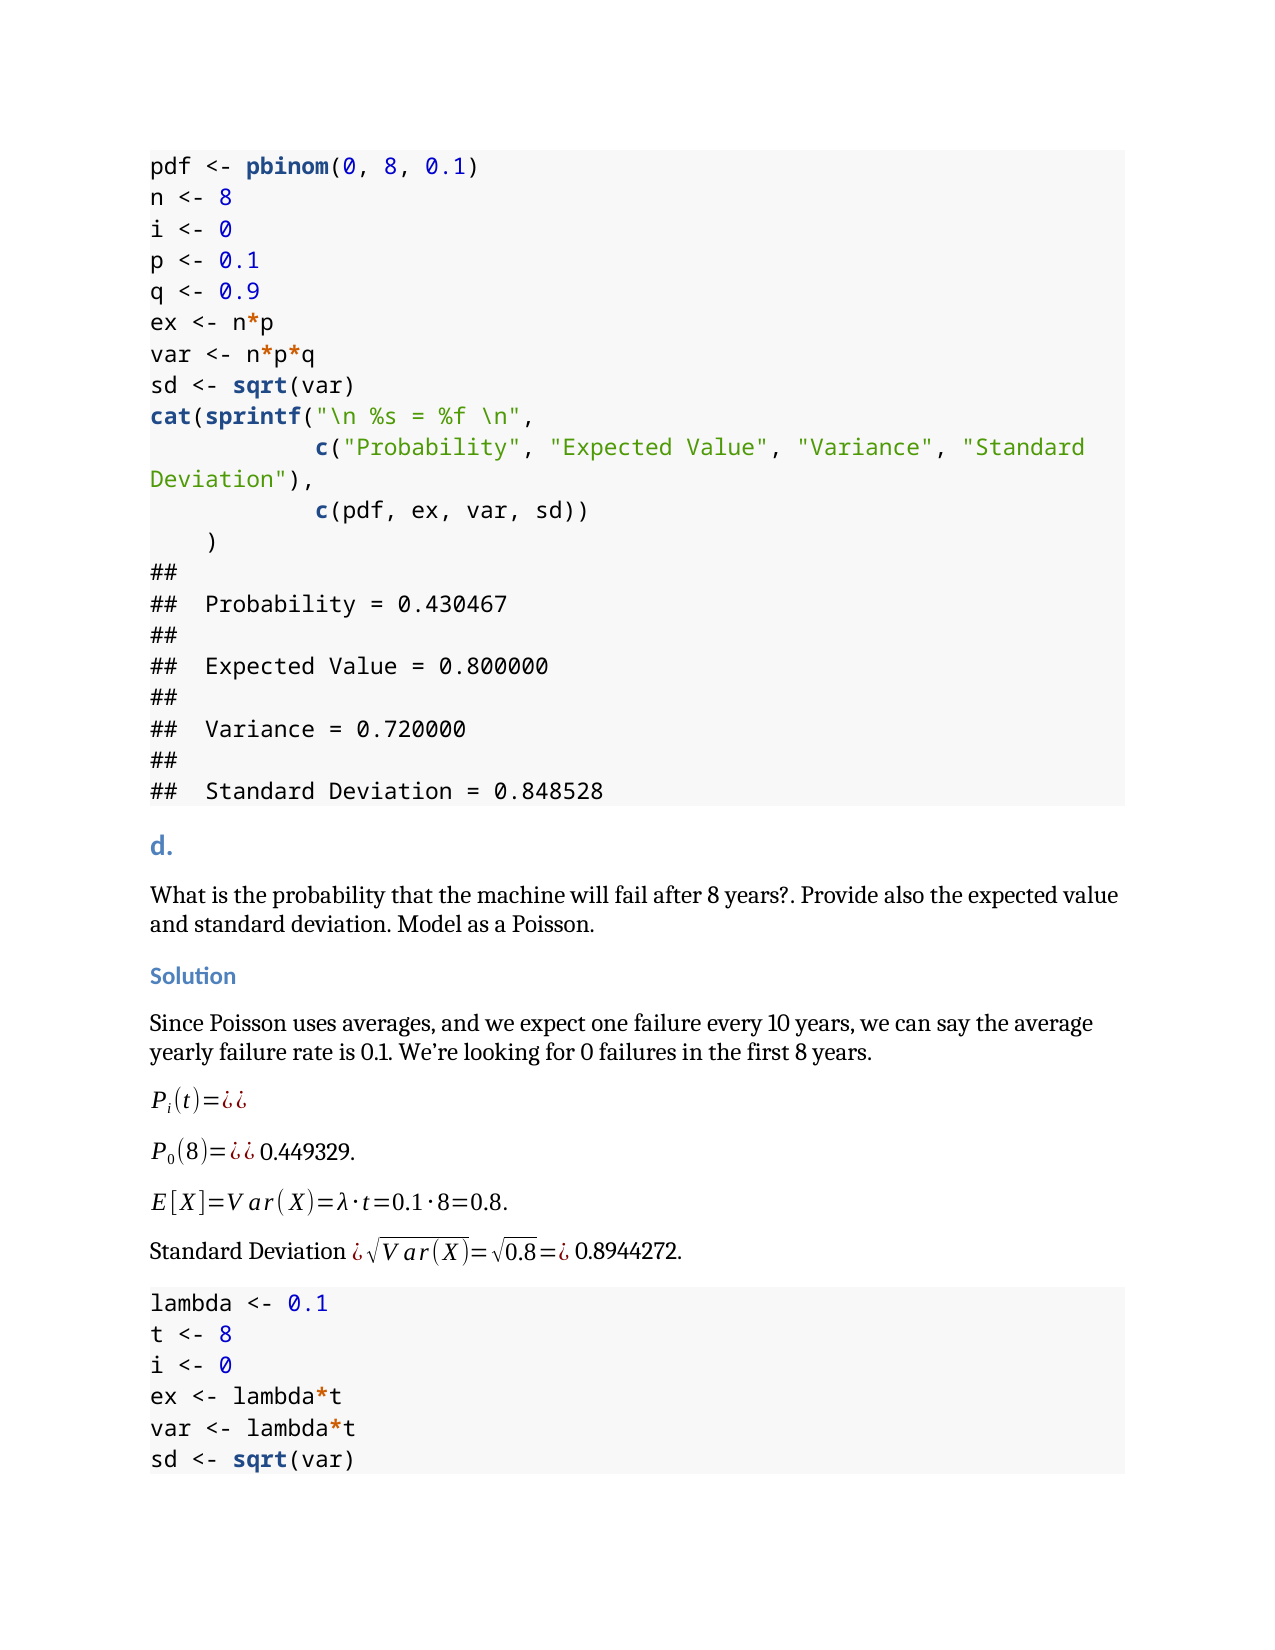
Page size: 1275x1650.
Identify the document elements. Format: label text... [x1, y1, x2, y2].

text Standard Deviation 0.8944272. [150, 1236, 1125, 1268]
text pdf <- pbinom(0, 8, 0.1) n <- 8 i <- 0 p <- 0.1 q <- 0.9 ex <- n*p var <- n*p*q sd <- sqrt(var) cat(sprintf("\n %s = %f \n", c("Probability", "Expected Value", "Variance", "Standard Deviation"), c(pdf, ex, var, sd)) ) ## ## Probability = 0.430467 ## ## Expected Value = 0.800000 ## ## Variance = 0.720000 ## ## Standard Deviation = 0.848528 [150, 150, 1125, 806]
text 0.449329. [150, 1136, 1125, 1168]
subtitle Solution [150, 960, 1125, 990]
subtitle d. [150, 827, 1125, 863]
text . [150, 1187, 1125, 1217]
text What is the probability that the machine will fail after 8 years?. Provide also the expected value and standard deviation. Model as a Poisson. [150, 881, 1125, 939]
text Since Poisson uses averages, and we expect one failure every 10 years, we can say the average yearly failure rate is 0.1. We’re looking for 0 failures in the first 8 years. [150, 1009, 1125, 1067]
